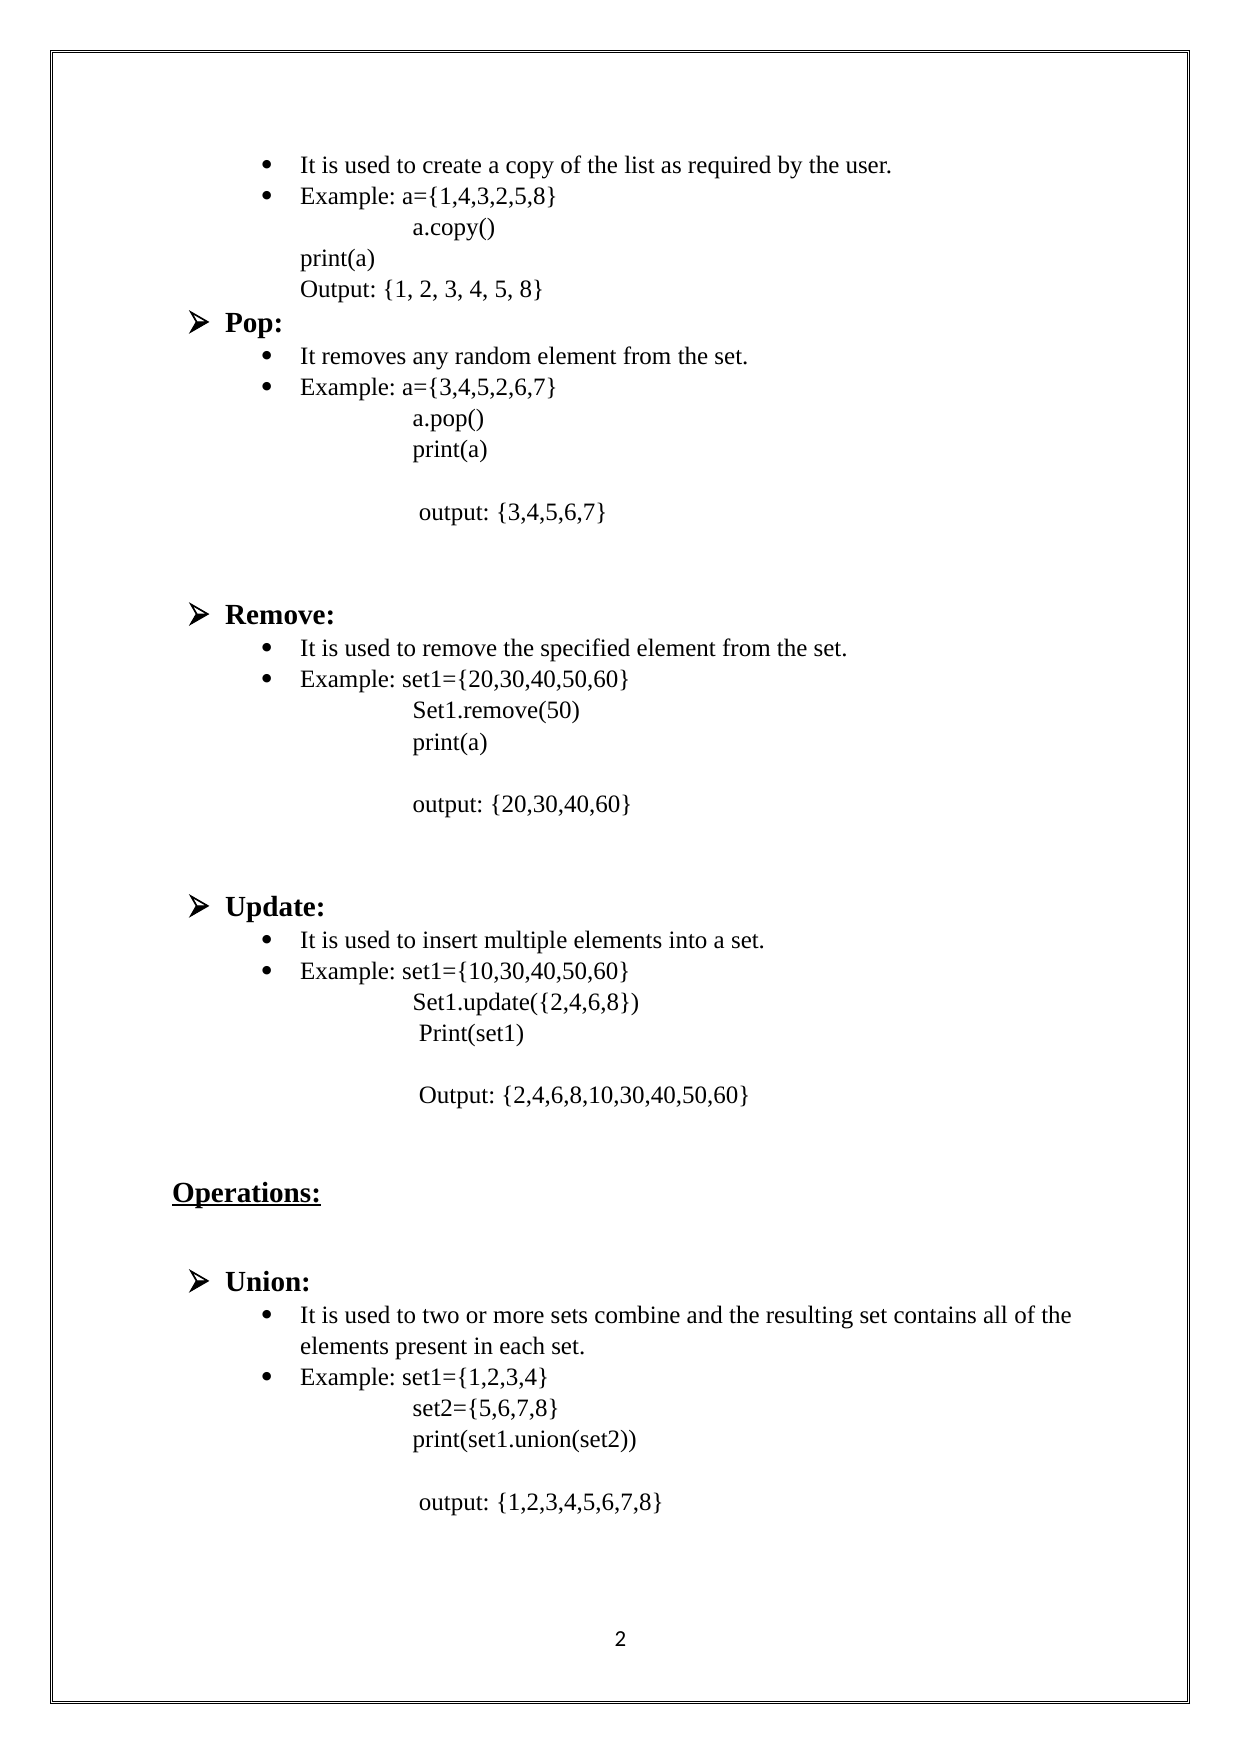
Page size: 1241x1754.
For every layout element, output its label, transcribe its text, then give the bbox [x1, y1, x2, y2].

list a.copy() [300, 212, 1090, 241]
list Output: {1, 2, 3, 4, 5, 8} [300, 274, 1090, 303]
list Update: [187, 889, 1090, 923]
list print(a) [300, 727, 1090, 755]
list Example: set1={1,2,3,4} [262, 1362, 1090, 1391]
list Remove: [187, 597, 1090, 631]
list print(a) [300, 434, 1090, 463]
list Pop: [187, 305, 1090, 339]
list It is used to create a copy of the list as required by the user. [262, 150, 1090, 179]
list a.pop() [300, 403, 1090, 432]
list It is used to two or more sets combine and the resulting set contains all of the elements present in each set. [262, 1300, 1090, 1360]
list output: {3,4,5,6,7} [300, 497, 1090, 525]
list It is used to insert multiple elements into a set. [262, 925, 1090, 954]
list Example: set1={10,30,40,50,60} [262, 956, 1090, 985]
list output: {20,30,40,60} [300, 789, 1090, 817]
list Set1.update({2,4,6,8}) [300, 987, 1090, 1016]
list Output: {2,4,6,8,10,30,40,50,60} [300, 1081, 1090, 1109]
list Example: set1={20,30,40,50,60} [262, 664, 1090, 693]
list Set1.remove(50) [300, 696, 1090, 724]
list Print(set1) [300, 1018, 1090, 1047]
list It is used to remove the specified element from the set. [262, 633, 1090, 662]
list Example: a={3,4,5,2,6,7} [262, 372, 1090, 401]
list Union: [187, 1264, 1090, 1298]
list output: {1,2,3,4,5,6,7,8} [300, 1487, 1090, 1515]
list It removes any random element from the set. [262, 341, 1090, 370]
text Operations: [150, 1175, 1090, 1209]
list Example: a={1,4,3,2,5,8} [262, 181, 1090, 210]
list set2={5,6,7,8} [300, 1393, 1090, 1422]
list print(set1.union(set2)) [300, 1424, 1090, 1453]
list print(a) [300, 243, 1090, 272]
